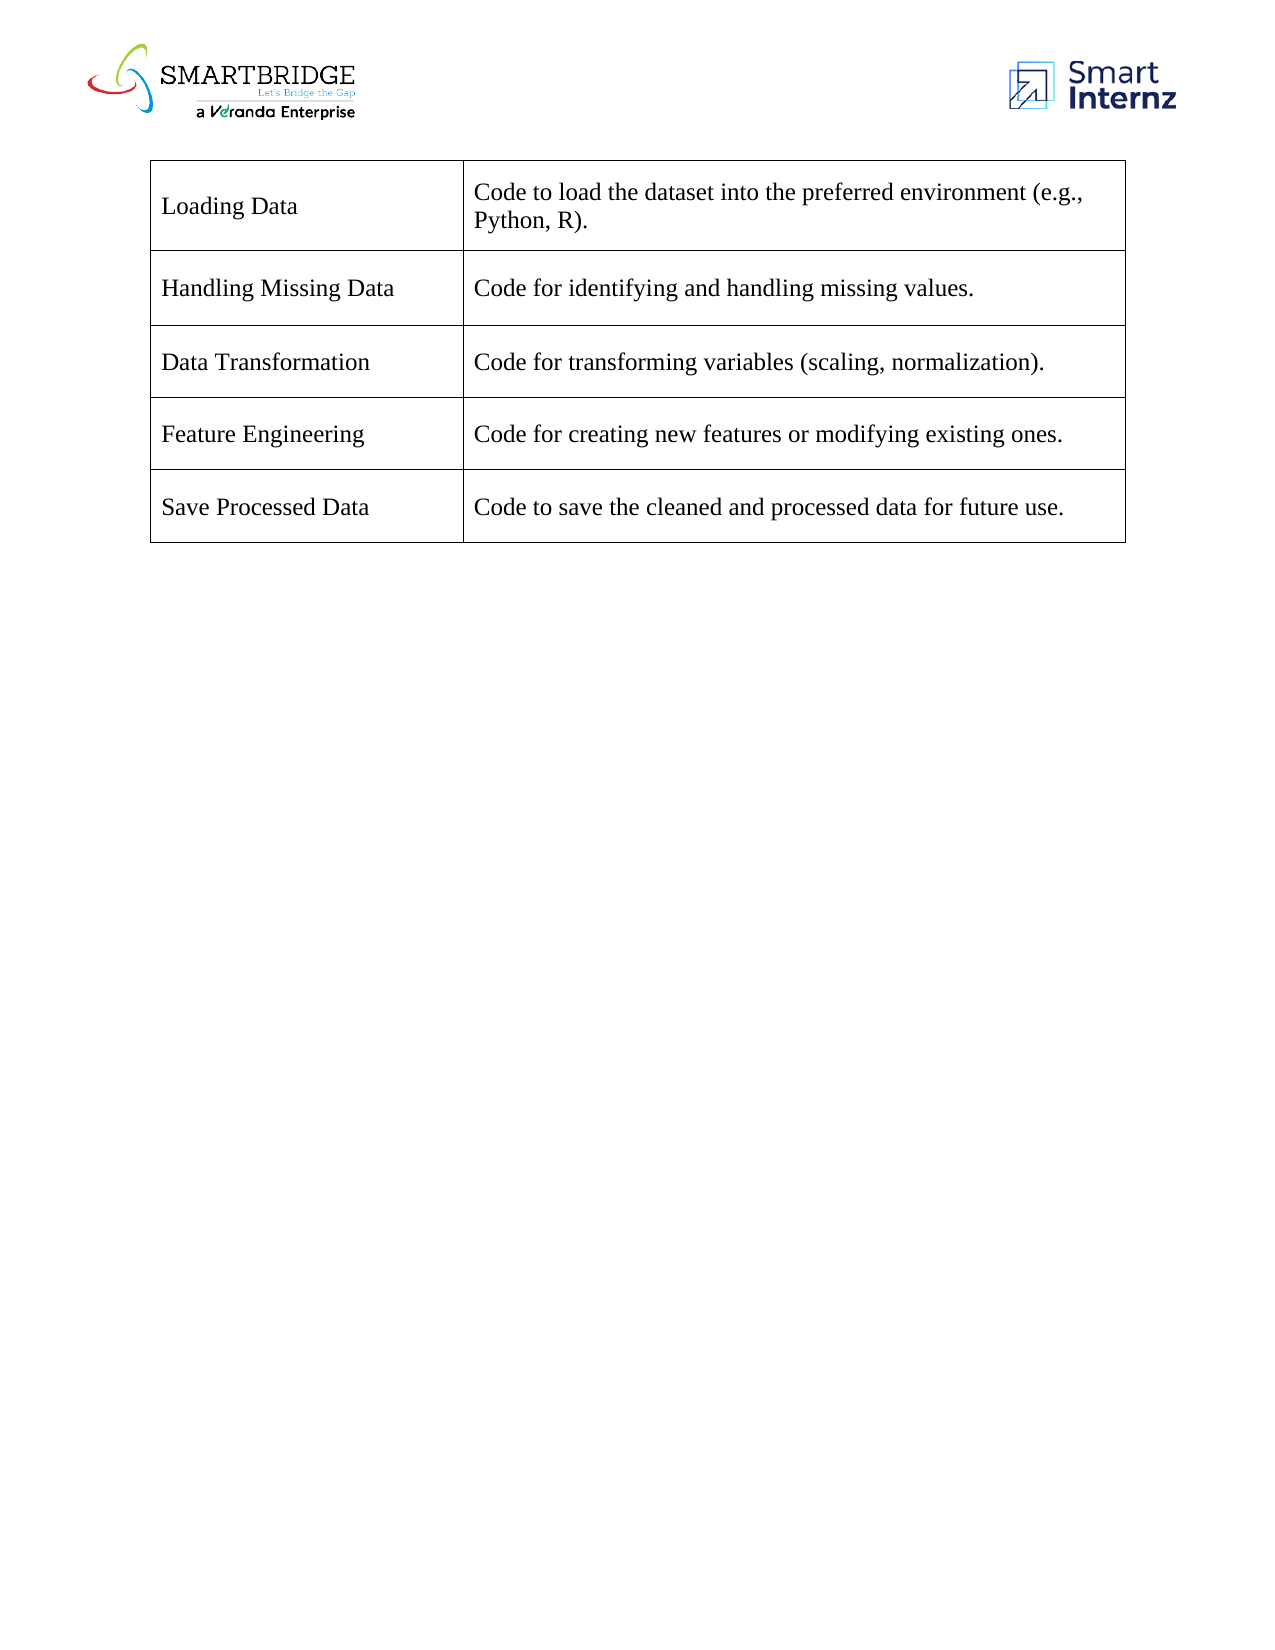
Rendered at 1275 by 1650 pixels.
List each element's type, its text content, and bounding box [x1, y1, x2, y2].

table_cell Save Processed Data [151, 470, 463, 542]
table_cell Code for transforming variables (scaling, normalization). [464, 326, 1125, 397]
table_cell Code to load the dataset into the preferred environment (e.g., Python, R). [464, 161, 1125, 249]
picture [73, 20, 370, 142]
table_cell Data Transformation [151, 326, 463, 397]
table_cell Code for creating new features or modifying existing ones. [464, 398, 1125, 469]
table_cell Handling Missing Data [151, 251, 463, 324]
table_cell Code to save the cleaned and processed data for future use. [464, 470, 1125, 542]
picture [1004, 61, 1181, 109]
table_cell Code for identifying and handling missing values. [464, 251, 1125, 324]
table_cell Feature Engineering [151, 398, 463, 469]
table_cell Loading Data [151, 161, 463, 249]
